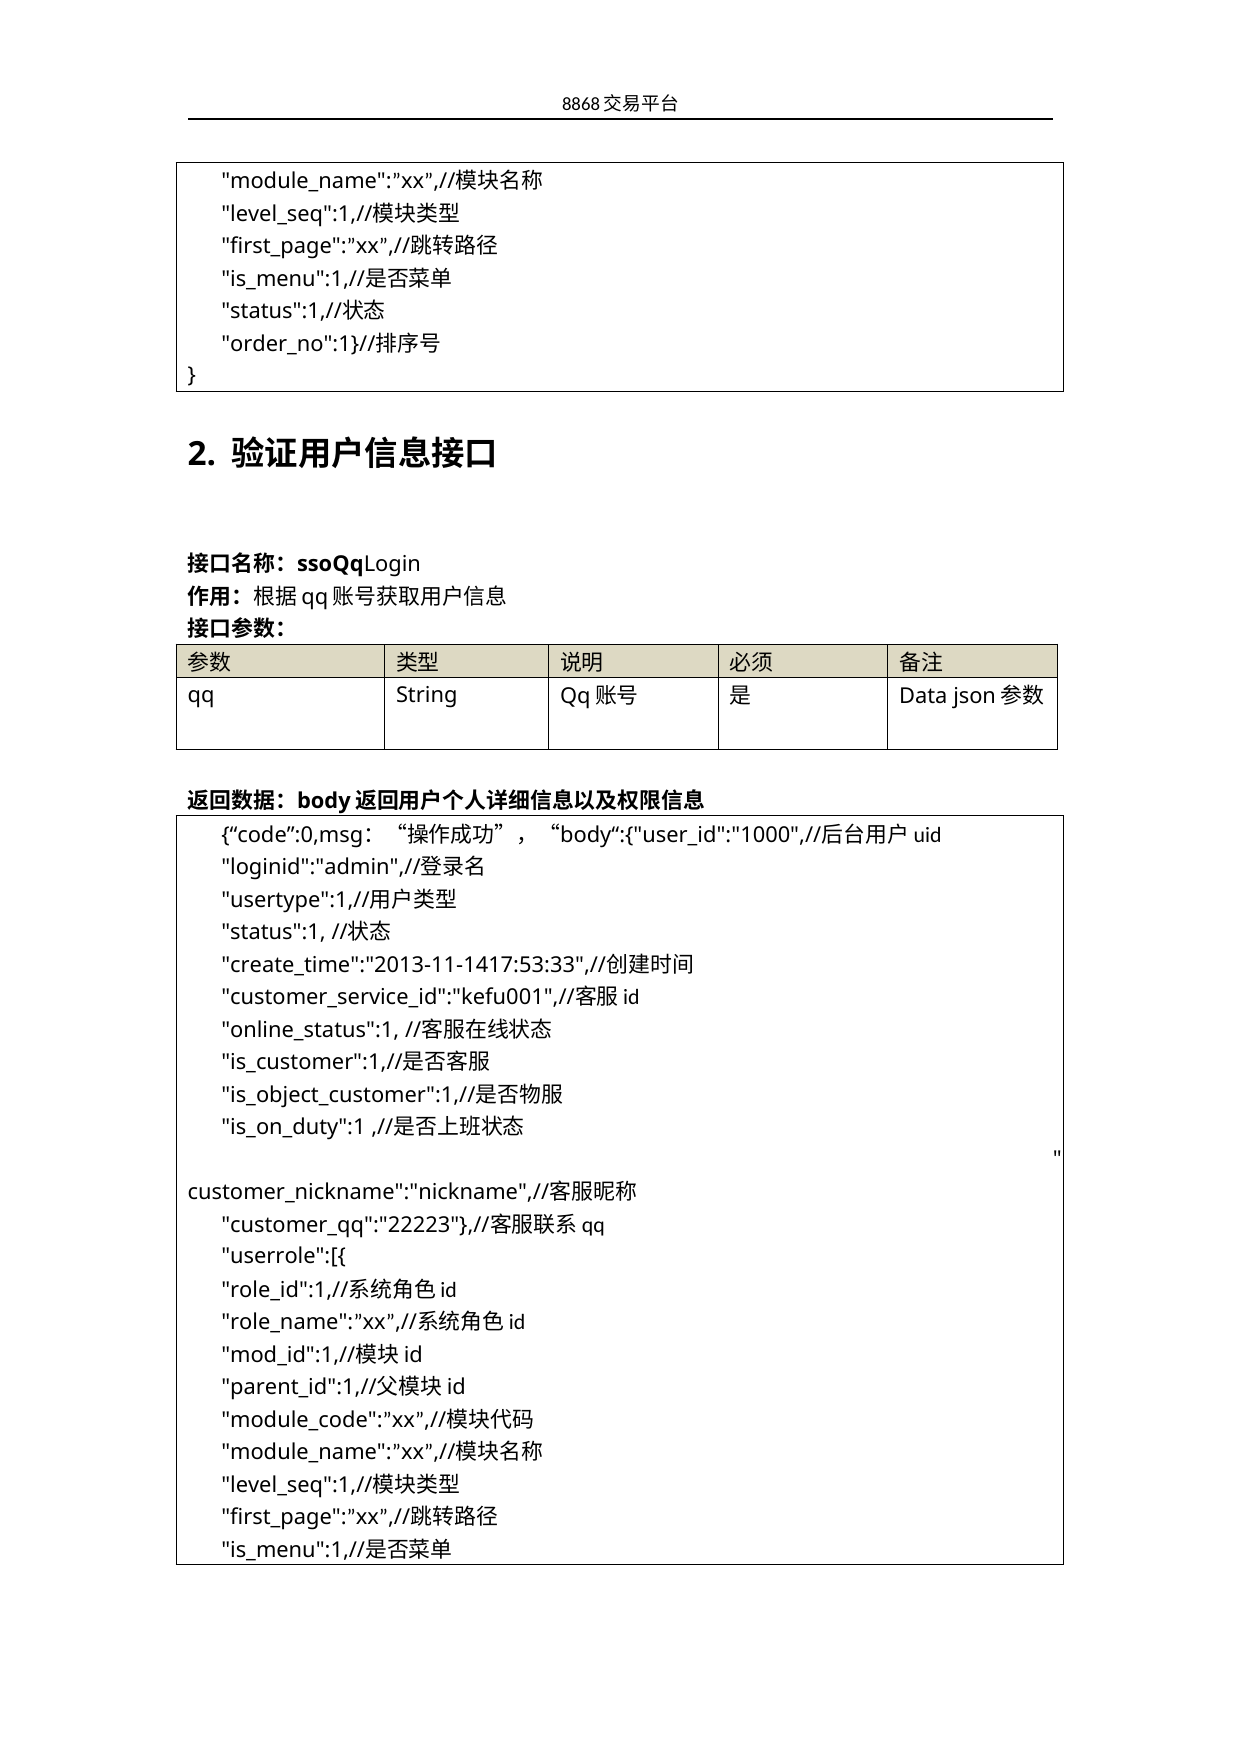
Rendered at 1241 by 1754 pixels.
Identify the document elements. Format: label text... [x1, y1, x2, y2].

text 接口名称：ssoQqLogin [187, 546, 1053, 578]
table_cell qq [177, 678, 384, 749]
table_header 必须 [719, 645, 887, 677]
table_header 备注 [888, 645, 1057, 677]
table_cell String [385, 678, 548, 749]
table_cell Data json参数 [888, 678, 1057, 749]
table_header 类型 [385, 645, 548, 677]
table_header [177, 816, 1063, 1564]
table_header 参数 [177, 645, 384, 677]
text 接口参数： [187, 611, 1053, 643]
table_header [177, 163, 1063, 391]
table_header 说明 [549, 645, 718, 677]
table_cell 是 [719, 678, 887, 749]
text 作用：根据qq账号获取用户信息 [187, 578, 1053, 611]
text 返回数据：body返回用户个人详细信息以及权限信息 [187, 783, 1053, 815]
table_cell Qq账号 [549, 678, 718, 749]
subtitle 验证用户信息接口 [187, 419, 1053, 484]
